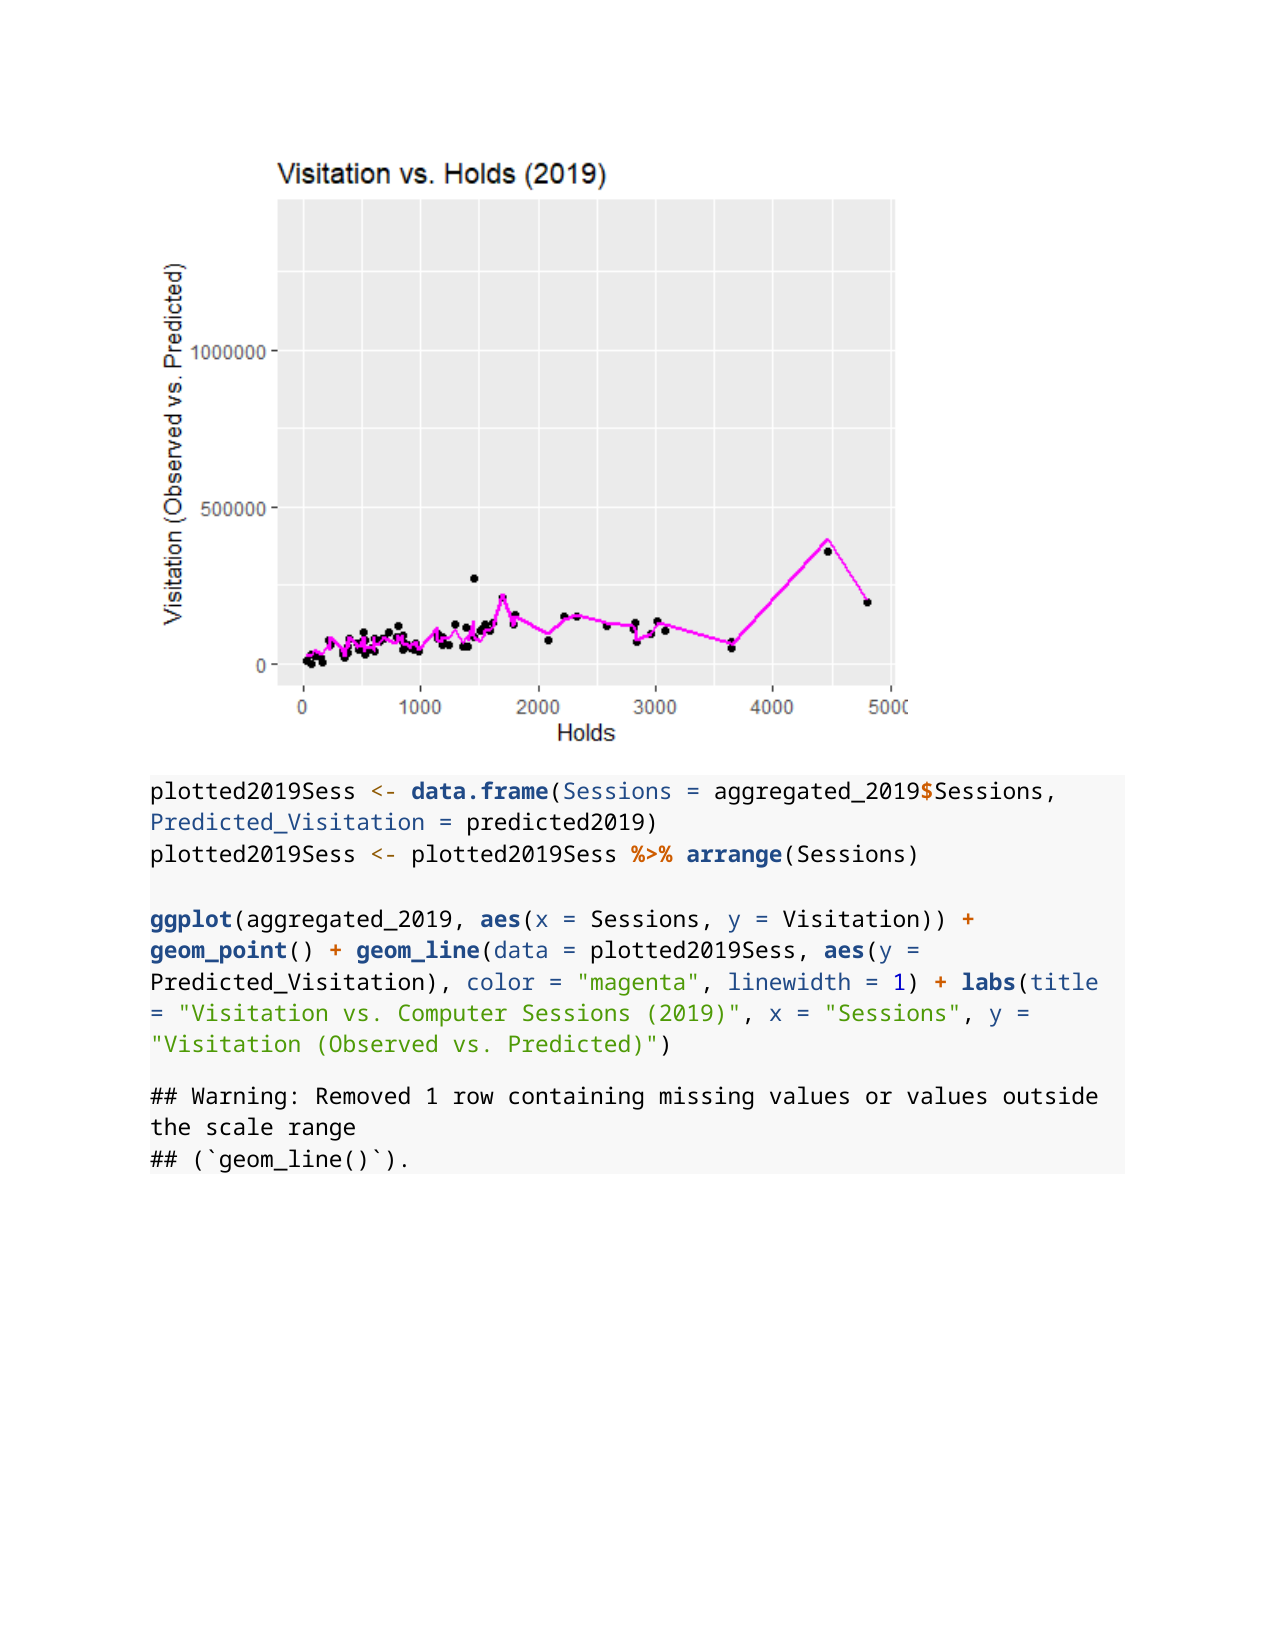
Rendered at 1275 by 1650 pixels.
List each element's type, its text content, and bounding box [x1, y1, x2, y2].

text plotted2019Sess <- data.frame(Sessions = aggregated_2019$Sessions, Predicted_Visitation = predicted2019) plotted2019Sess <- plotted2019Sess %>% arrange(Sessions) ggplot(aggregated_2019, aes(x = Sessions, y = Visitation)) + geom_point() + geom_line(data = plotted2019Sess, aes(y = Predicted_Visitation), color = "magenta", linewidth = 1) + labs(title = "Visitation vs. Computer Sessions (2019)", x = "Sessions", y = "Visitation (Observed vs. Predicted)") [150, 775, 1125, 1059]
text ## Warning: Removed 1 row containing missing values or values outside the scale range ## (`geom_line()`). [150, 1080, 1125, 1174]
picture [150, 150, 908, 757]
